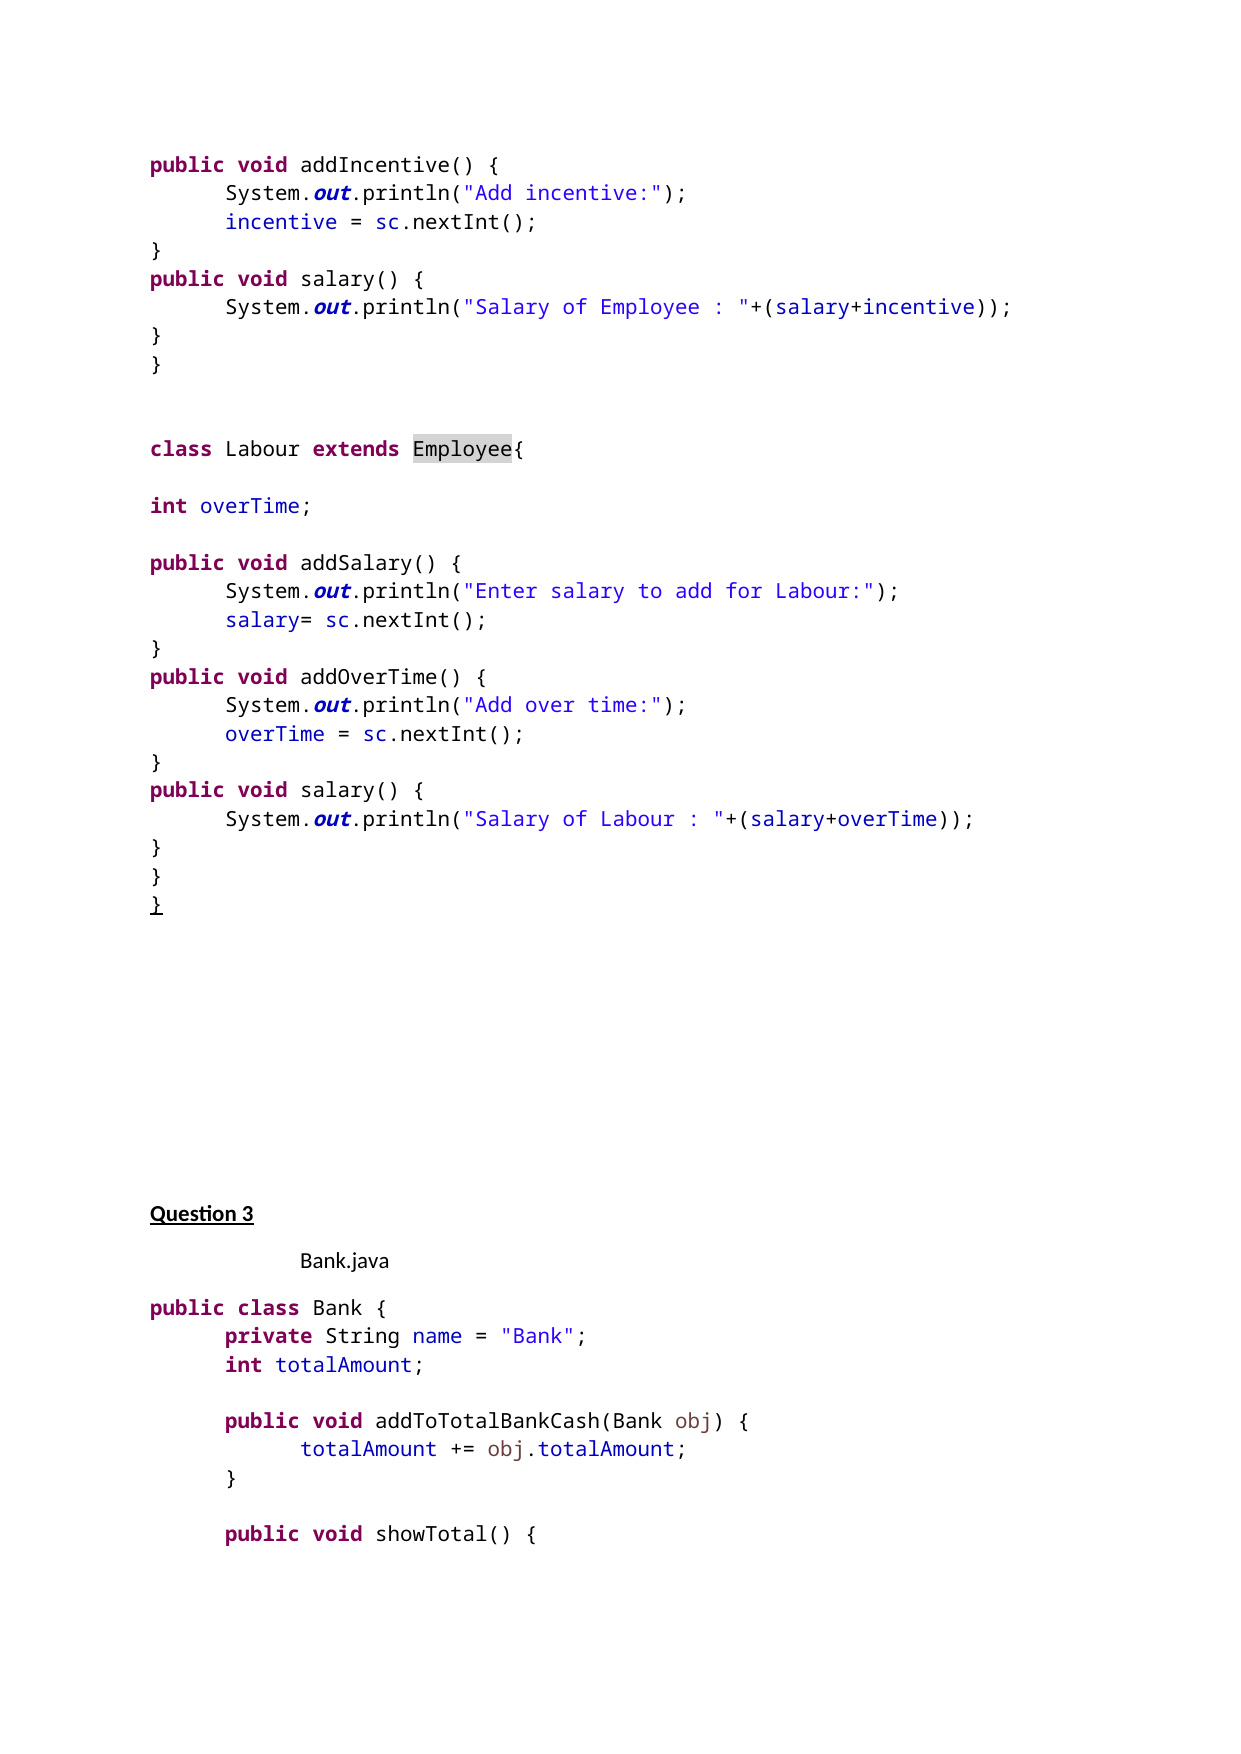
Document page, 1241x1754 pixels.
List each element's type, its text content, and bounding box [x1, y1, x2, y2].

text public void addSalary() { [150, 548, 1090, 577]
text } [150, 349, 1090, 377]
text } [150, 321, 1090, 349]
text System.out.println("Salary of Employee : "+(salary+incentive)); [150, 292, 1090, 321]
text class Labour extends Employee{ [150, 434, 413, 463]
text public void salary() { [150, 264, 1090, 292]
text public void addIncentive() { [150, 150, 1090, 178]
text System.out.println("Add incentive:"); [150, 178, 1090, 207]
text System.out.println("Salary of Labour : "+(salary+overTime)); [150, 804, 1090, 832]
text salary= sc.nextInt(); [150, 605, 1090, 633]
text } [150, 633, 1090, 662]
text class Labour extends Employee{ [512, 434, 1090, 463]
text } [150, 889, 1090, 918]
text public class Bank { [150, 1293, 1090, 1321]
text public void showTotal() { [150, 1519, 1090, 1548]
text } [150, 747, 1090, 776]
text overTime = sc.nextInt(); [150, 719, 1090, 747]
text Question 3 [150, 1199, 1090, 1227]
text public void salary() { [150, 776, 1090, 804]
text public void addOverTime() { [150, 662, 1090, 690]
text incentive = sc.nextInt(); [150, 207, 1090, 235]
text int totalAmount; [150, 1350, 1090, 1378]
text private String name = "Bank"; [150, 1321, 1090, 1350]
text Bank.java [150, 1246, 1090, 1274]
text } [150, 1463, 1090, 1491]
text int overTime; [150, 491, 1090, 520]
text } [150, 832, 1090, 861]
text System.out.println("Add over time:"); [150, 690, 1090, 719]
text public void addToTotalBankCash(Bank obj) { [150, 1406, 1090, 1434]
text System.out.println("Enter salary to add for Labour:"); [150, 577, 1090, 605]
text totalAmount += obj.totalAmount; [150, 1434, 1090, 1463]
text } [150, 861, 1090, 889]
text } [150, 235, 1090, 264]
